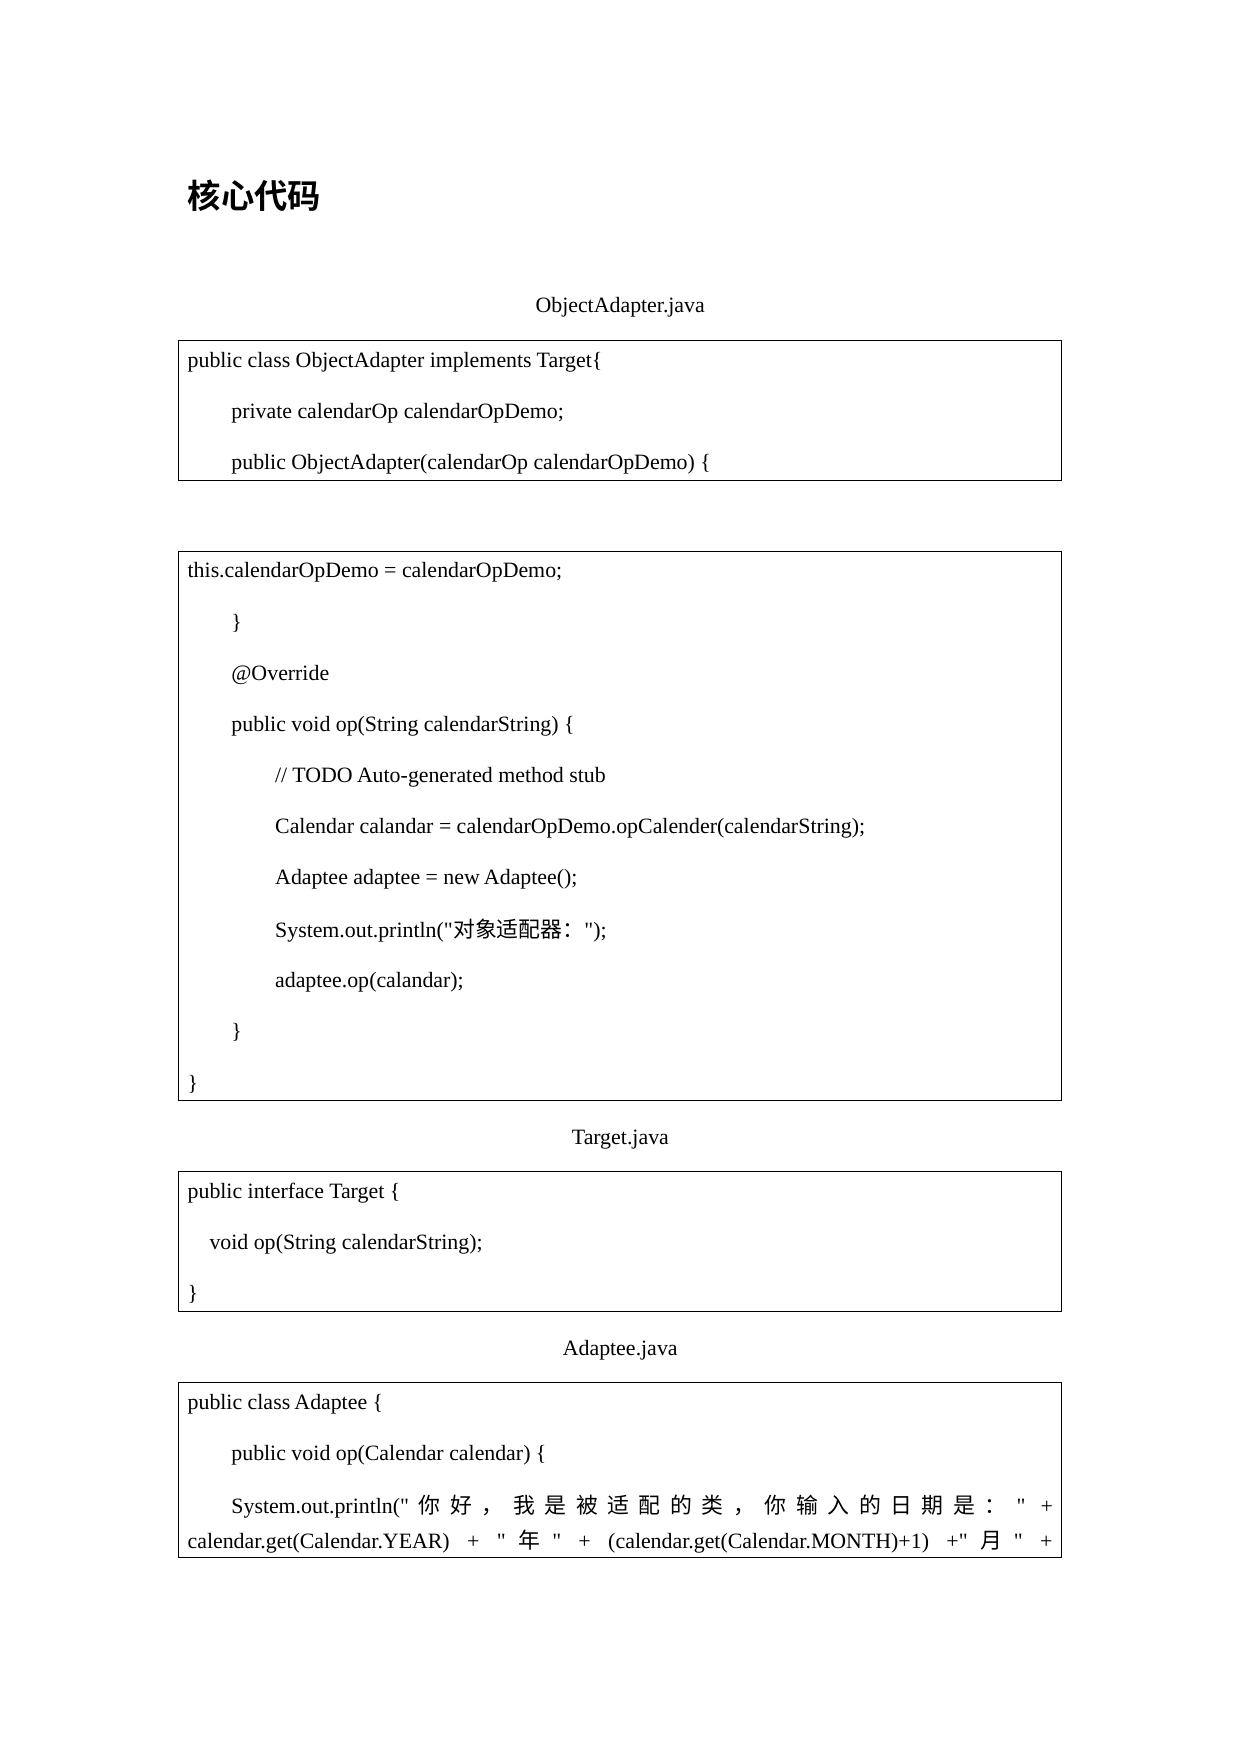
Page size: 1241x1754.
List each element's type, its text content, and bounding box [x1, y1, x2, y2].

text public void op(String calendarString) { [179, 704, 1061, 740]
text ObjectAdapter.java [187, 289, 1053, 321]
text @Override [179, 653, 1061, 689]
text Adaptee adaptee = new Adaptee(); [179, 858, 1061, 893]
text private calendarOp calendarOpDemo; [179, 391, 1061, 427]
text public ObjectAdapter(calendarOp calendarOpDemo) { [179, 442, 1061, 480]
text this.calendarOpDemo = calendarOpDemo; [179, 552, 1061, 586]
text public class Adaptee { [179, 1383, 1061, 1418]
text } [179, 1273, 1061, 1311]
text public class ObjectAdapter implements Target{ [179, 341, 1061, 376]
text void op(String calendarString); [179, 1222, 1061, 1258]
text } [179, 602, 1061, 637]
text Adaptee.java [187, 1331, 1053, 1363]
text } [179, 1063, 1061, 1100]
text public void op(Calendar calendar) { [179, 1433, 1061, 1469]
text // TODO Auto-generated method stub [179, 755, 1061, 791]
text public interface Target { [179, 1172, 1061, 1207]
text System.out.println("对象适配器："); [179, 909, 1061, 944]
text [179, 1484, 1061, 1557]
text } [179, 1012, 1061, 1047]
text adaptee.op(calandar); [179, 960, 1061, 996]
subtitle 核心代码 [187, 162, 1053, 227]
text Target.java [187, 1120, 1053, 1153]
text Calendar calandar = calendarOpDemo.opCalender(calendarString); [179, 806, 1061, 842]
